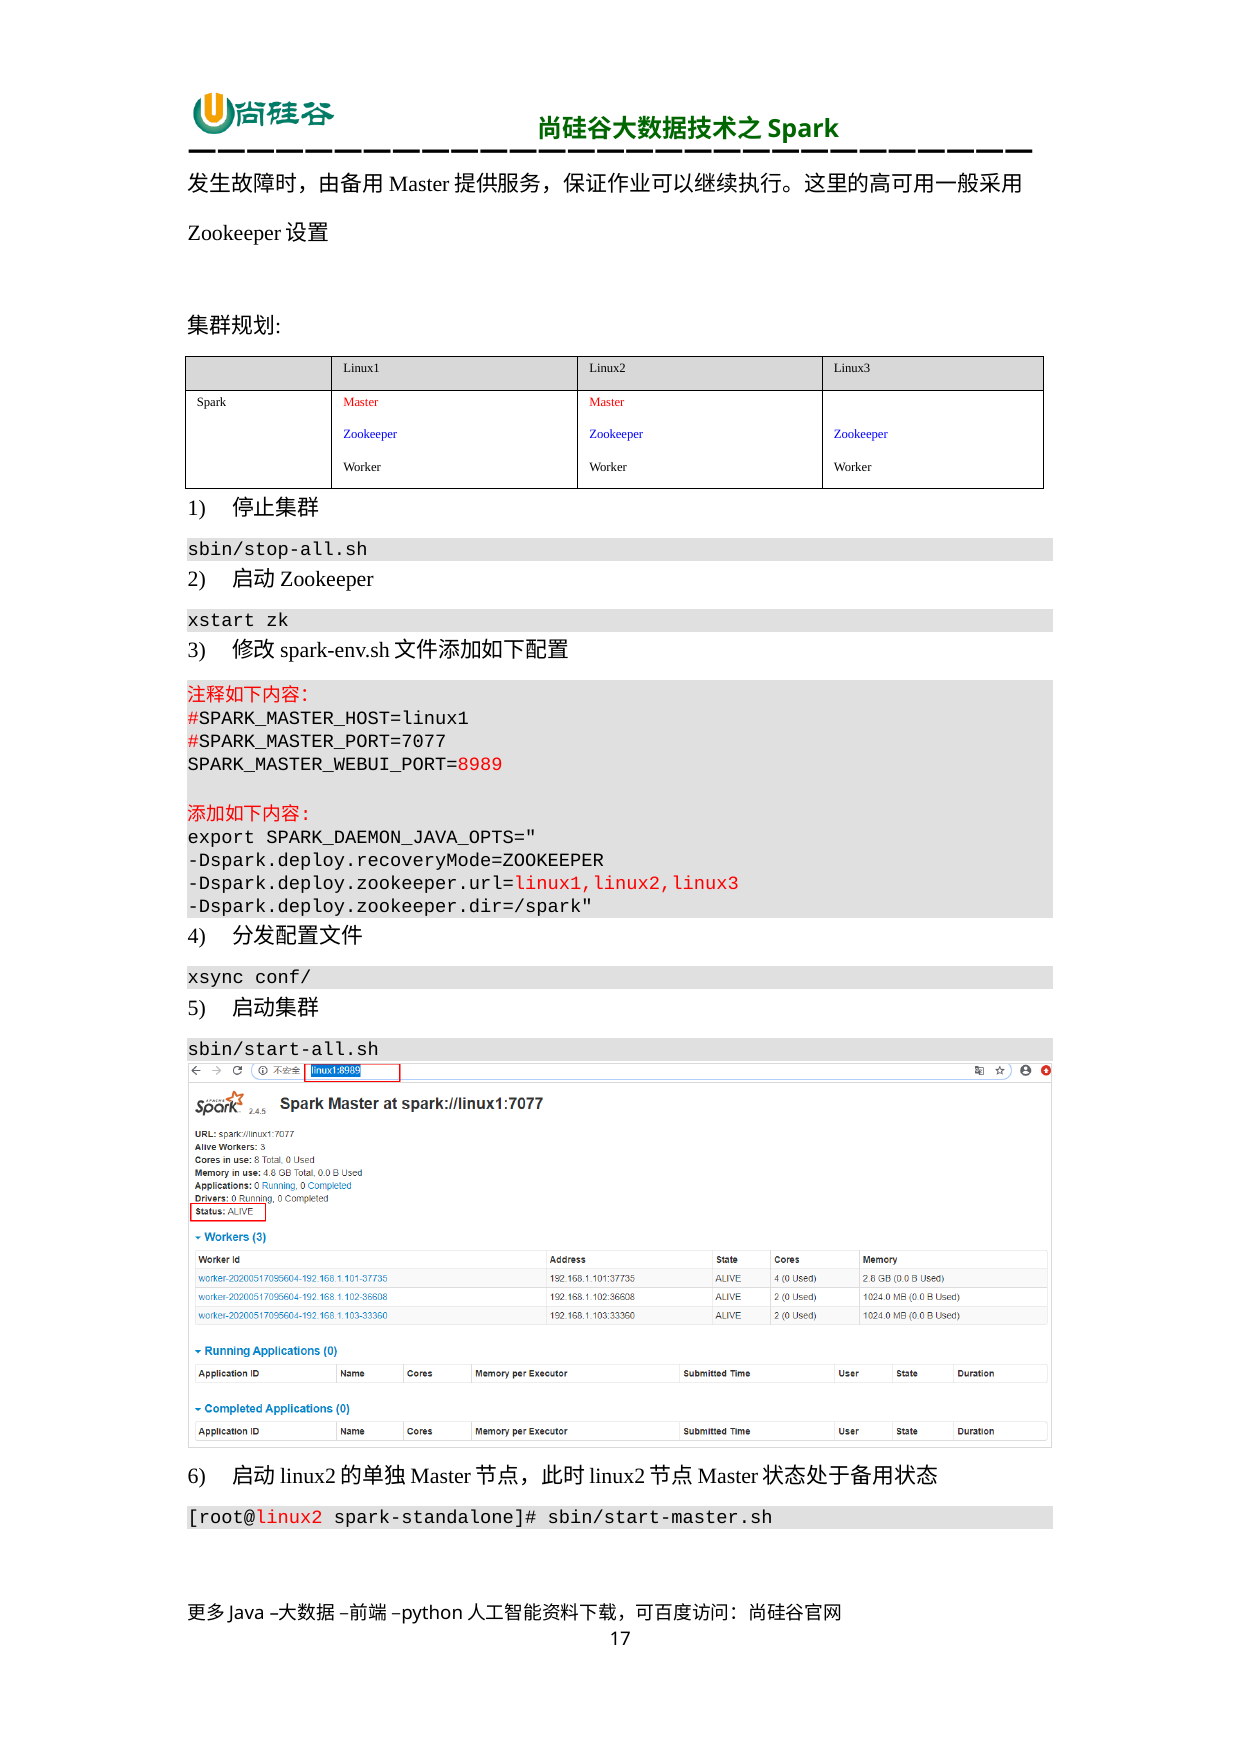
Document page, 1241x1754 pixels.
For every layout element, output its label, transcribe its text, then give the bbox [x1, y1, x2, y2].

list 修改spark-env.sh文件添加如下配置 [187, 632, 1053, 664]
text sbin/stop-all.sh [187, 538, 1053, 561]
picture [189, 1064, 1051, 1447]
text SPARK_MASTER_WEBUI_PORT=8989 [187, 753, 1053, 776]
text xstart zk [187, 609, 1053, 632]
table_header [186, 357, 331, 390]
table_header Linux1 [332, 357, 577, 390]
table_cell Master Zookeeper Worker [332, 391, 577, 488]
list 启动Zookeeper [187, 561, 1053, 593]
text #SPARK_MASTER_HOST=linux1 [187, 707, 1053, 730]
table_header Linux3 [823, 357, 1043, 390]
list 启动集群 [187, 989, 1053, 1022]
text #SPARK_MASTER_PORT=7077 [187, 730, 1053, 753]
picture [187, 88, 338, 138]
text -Dspark.deploy.zookeeper.url=linux1,linux2,linux3 [187, 872, 1053, 895]
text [187, 166, 1053, 247]
list 分发配置文件 [187, 918, 1053, 951]
text 注释如下内容： [187, 680, 1053, 707]
text export SPARK_DAEMON_JAVA_OPTS=" [187, 826, 1053, 849]
text 添加如下内容: [187, 799, 1053, 826]
text sbin/start-all.sh [187, 1038, 1053, 1061]
text -Dspark.deploy.recoveryMode=ZOOKEEPER [187, 849, 1053, 872]
text -Dspark.deploy.zookeeper.dir=/spark" [187, 895, 1053, 918]
list 启动linux2的单独Master节点，此时linux2节点Master状态处于备用状态 [187, 1458, 1053, 1490]
table_cell Master Zookeeper Worker [578, 391, 822, 488]
text xsync conf/ [187, 966, 1053, 989]
table_cell Spark [186, 391, 331, 488]
text 集群规划: [187, 308, 1053, 340]
list 停止集群 [187, 489, 1053, 522]
table_header Linux2 [578, 357, 822, 390]
text [root@linux2 spark-standalone]# sbin/start-master.sh [187, 1506, 1053, 1529]
table_cell Zookeeper Worker [823, 391, 1043, 488]
